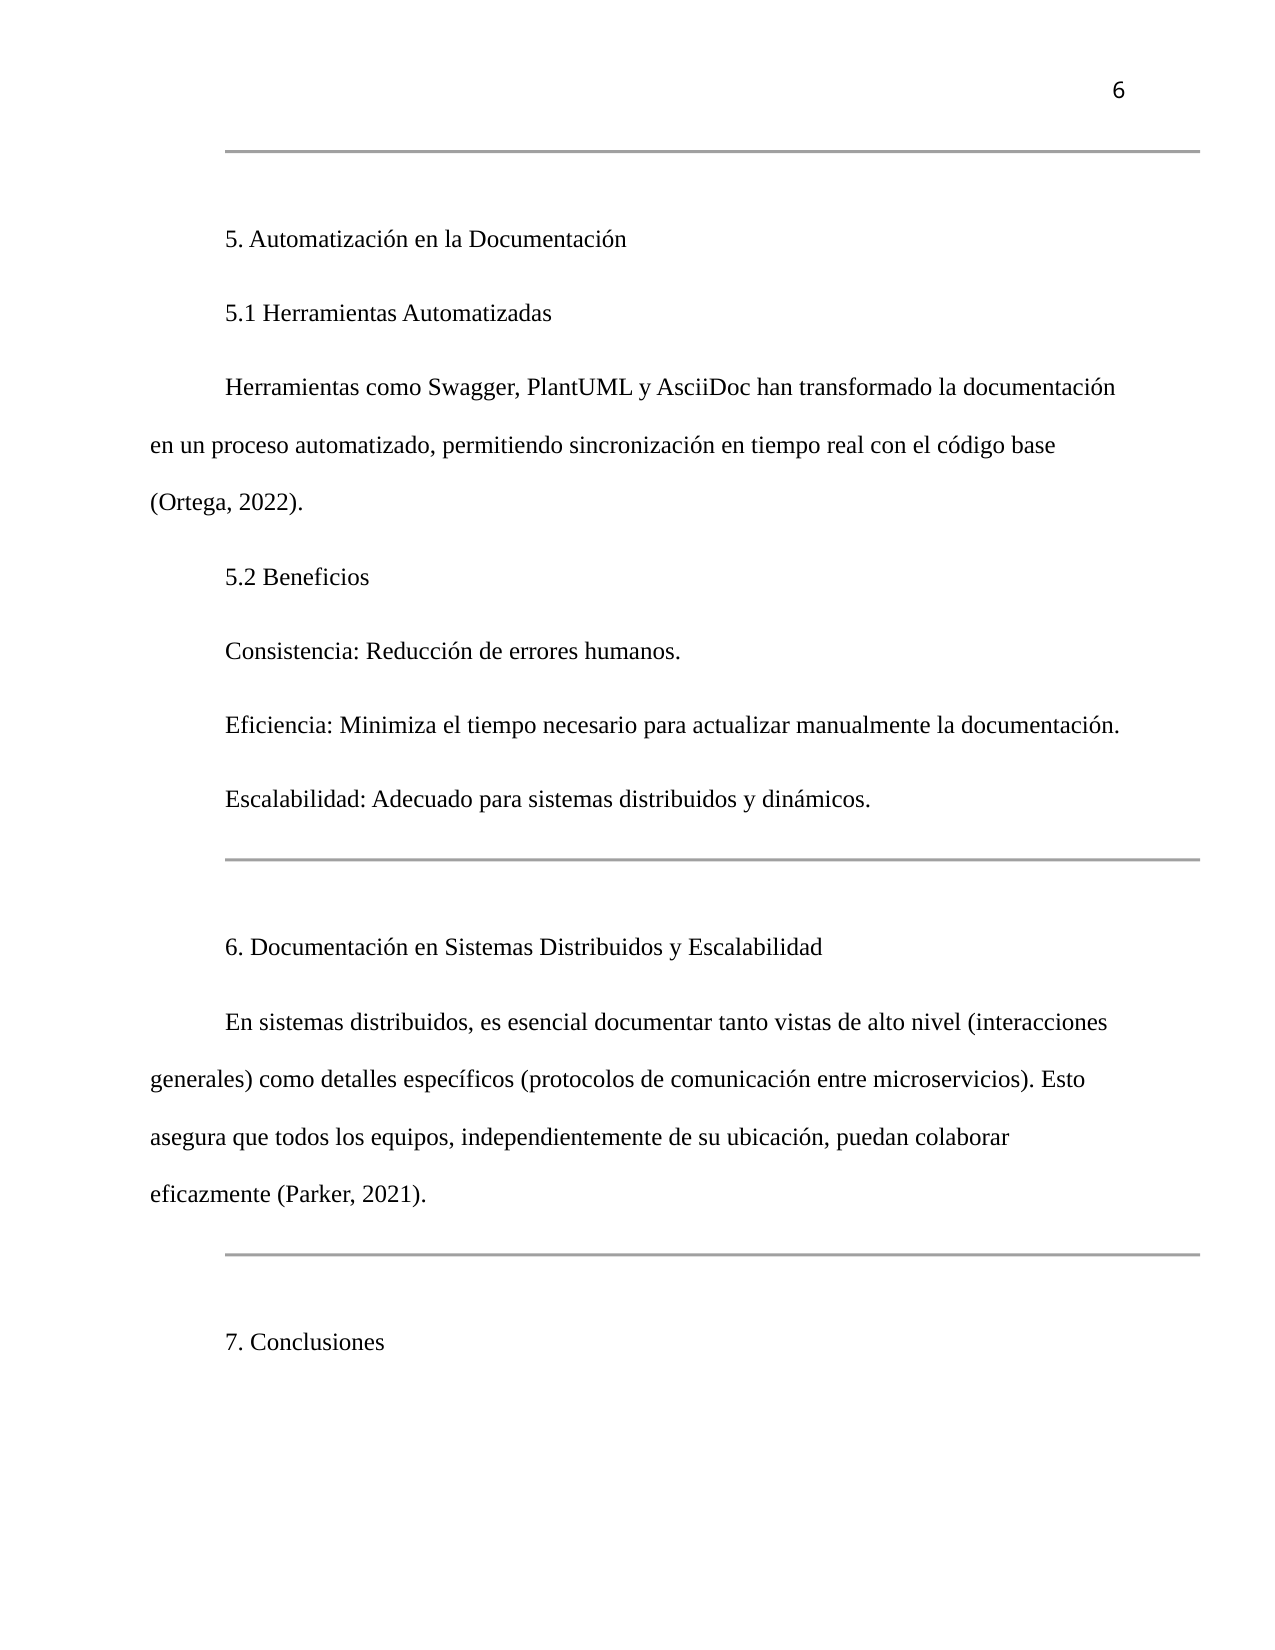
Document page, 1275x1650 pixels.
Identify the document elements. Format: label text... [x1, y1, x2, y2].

text 5.2 Beneficios [150, 562, 1125, 590]
text Herramientas como Swagger, PlantUML y AsciiDoc han transformado la documentación en un proceso automatizado, permitiendo sincronización en tiempo real con el código base (Ortega, 2022). [150, 372, 1125, 516]
text 5.1 Herramientas Automatizadas [150, 298, 1125, 327]
text 5. Automatización en la Documentación [150, 224, 1125, 253]
text En sistemas distribuidos, es esencial documentar tanto vistas de alto nivel (interacciones generales) como detalles específicos (protocolos de comunicación entre microservicios). Esto asegura que todos los equipos, independientemente de su ubicación, puedan colaborar eficazmente (Parker, 2021). [150, 1007, 1125, 1208]
text 7. Conclusiones [150, 1327, 1125, 1356]
text 6. Documentación en Sistemas Distribuidos y Escalabilidad [150, 932, 1125, 961]
text Eficiencia: Minimiza el tiempo necesario para actualizar manualmente la documentación. [150, 710, 1125, 739]
text Escalabilidad: Adecuado para sistemas distribuidos y dinámicos. [150, 784, 1125, 813]
text Consistencia: Reducción de errores humanos. [150, 636, 1125, 664]
